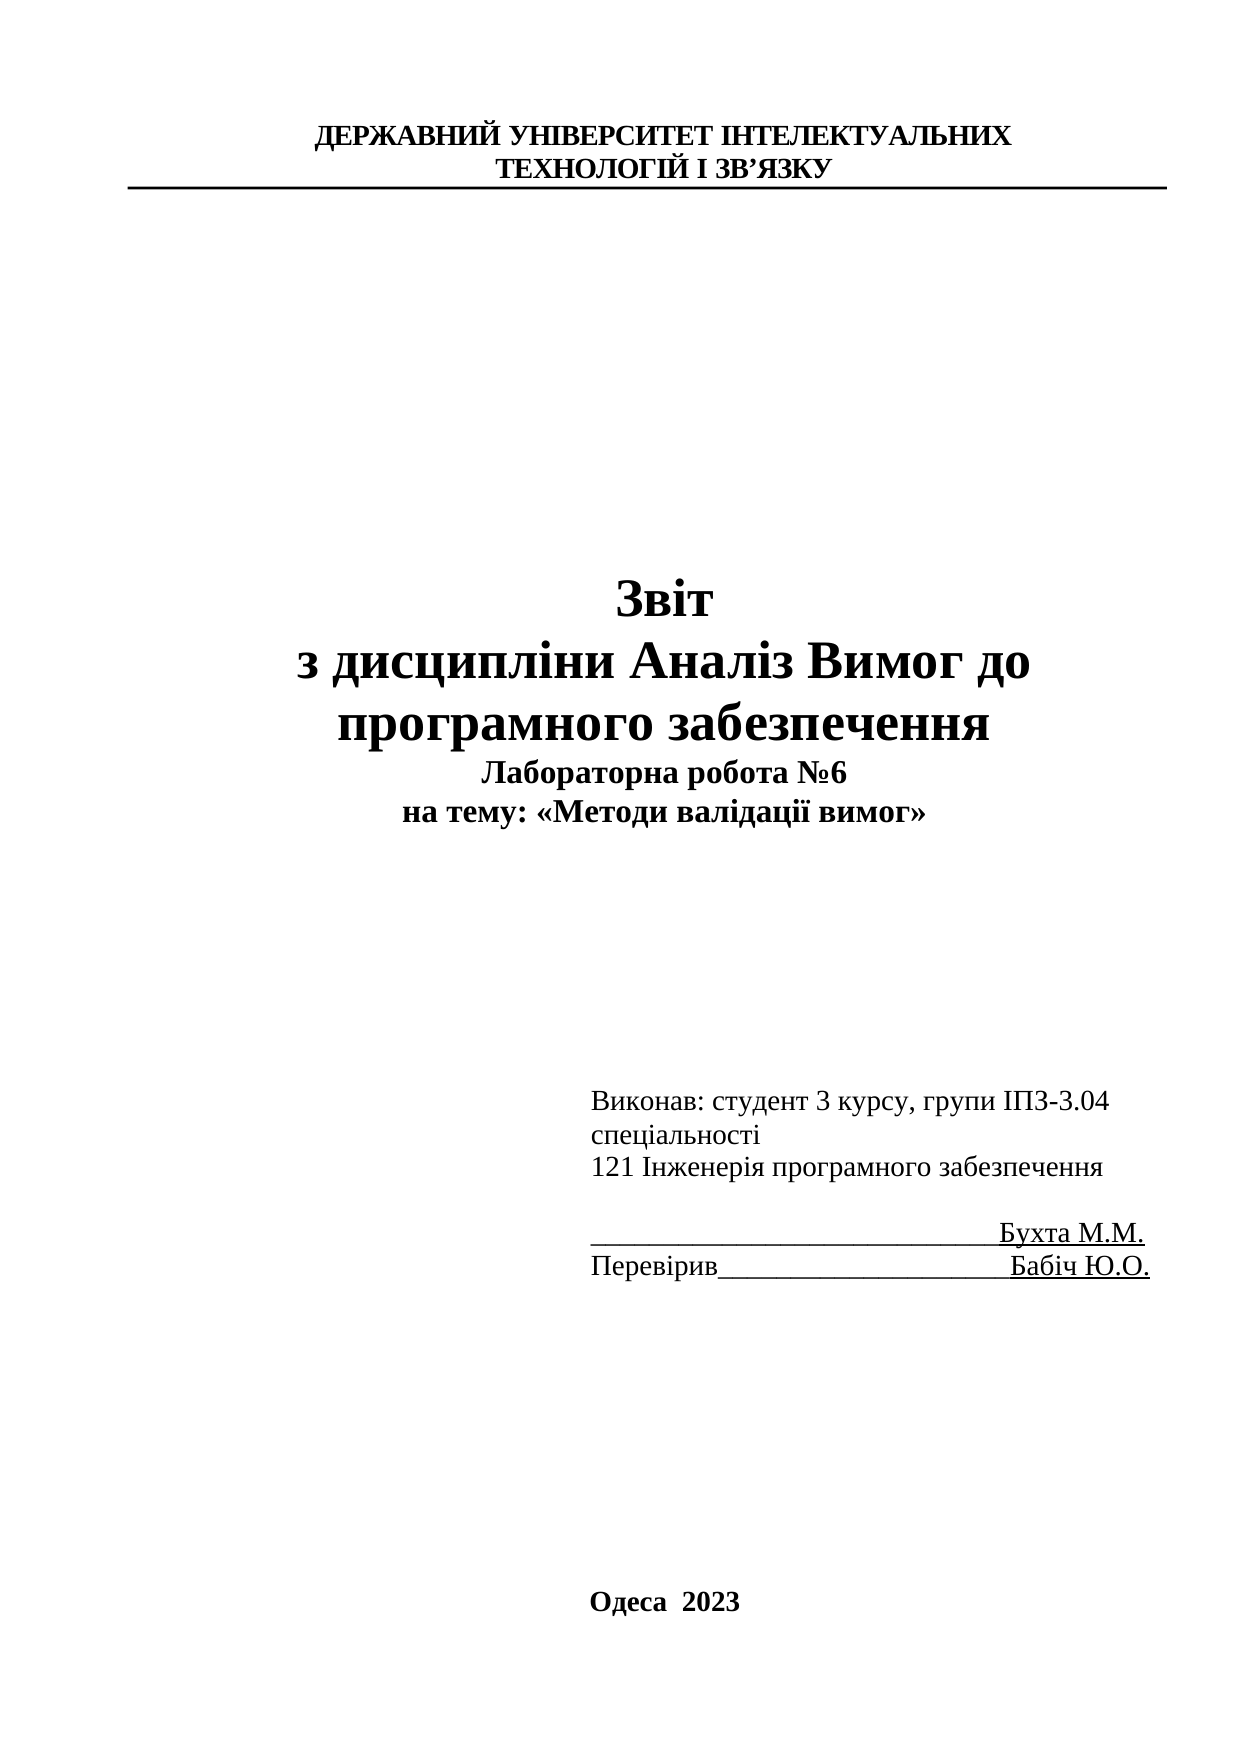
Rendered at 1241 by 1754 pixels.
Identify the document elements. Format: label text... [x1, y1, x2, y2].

text на тему: «Методи валідації вимог» [177, 791, 1152, 829]
text Виконав: студент 3 курсу, групи ІПЗ-3.04 спеціальності [591, 1083, 1152, 1150]
text ____________________________Бухта М.М. [591, 1216, 1152, 1249]
text ДЕРЖАВНИЙ УНІВЕРСИТЕТ ІНТЕЛЕКТУАЛЬНИХ [177, 118, 1152, 152]
text з дисципліни Аналіз Вимог до програмного забезпечення [177, 628, 1152, 753]
text ТЕХНОЛОГІЙ І ЗВ’ЯЗКУ [177, 152, 1152, 185]
text Лабораторна робота №6 [177, 753, 1152, 791]
text Одеса 2023 [177, 1584, 1152, 1617]
text 121 Інженерія програмного забезпечення [591, 1150, 1152, 1183]
text Перевірив____________________Бабіч Ю.О. [591, 1249, 1152, 1282]
text Звіт [177, 566, 1152, 628]
